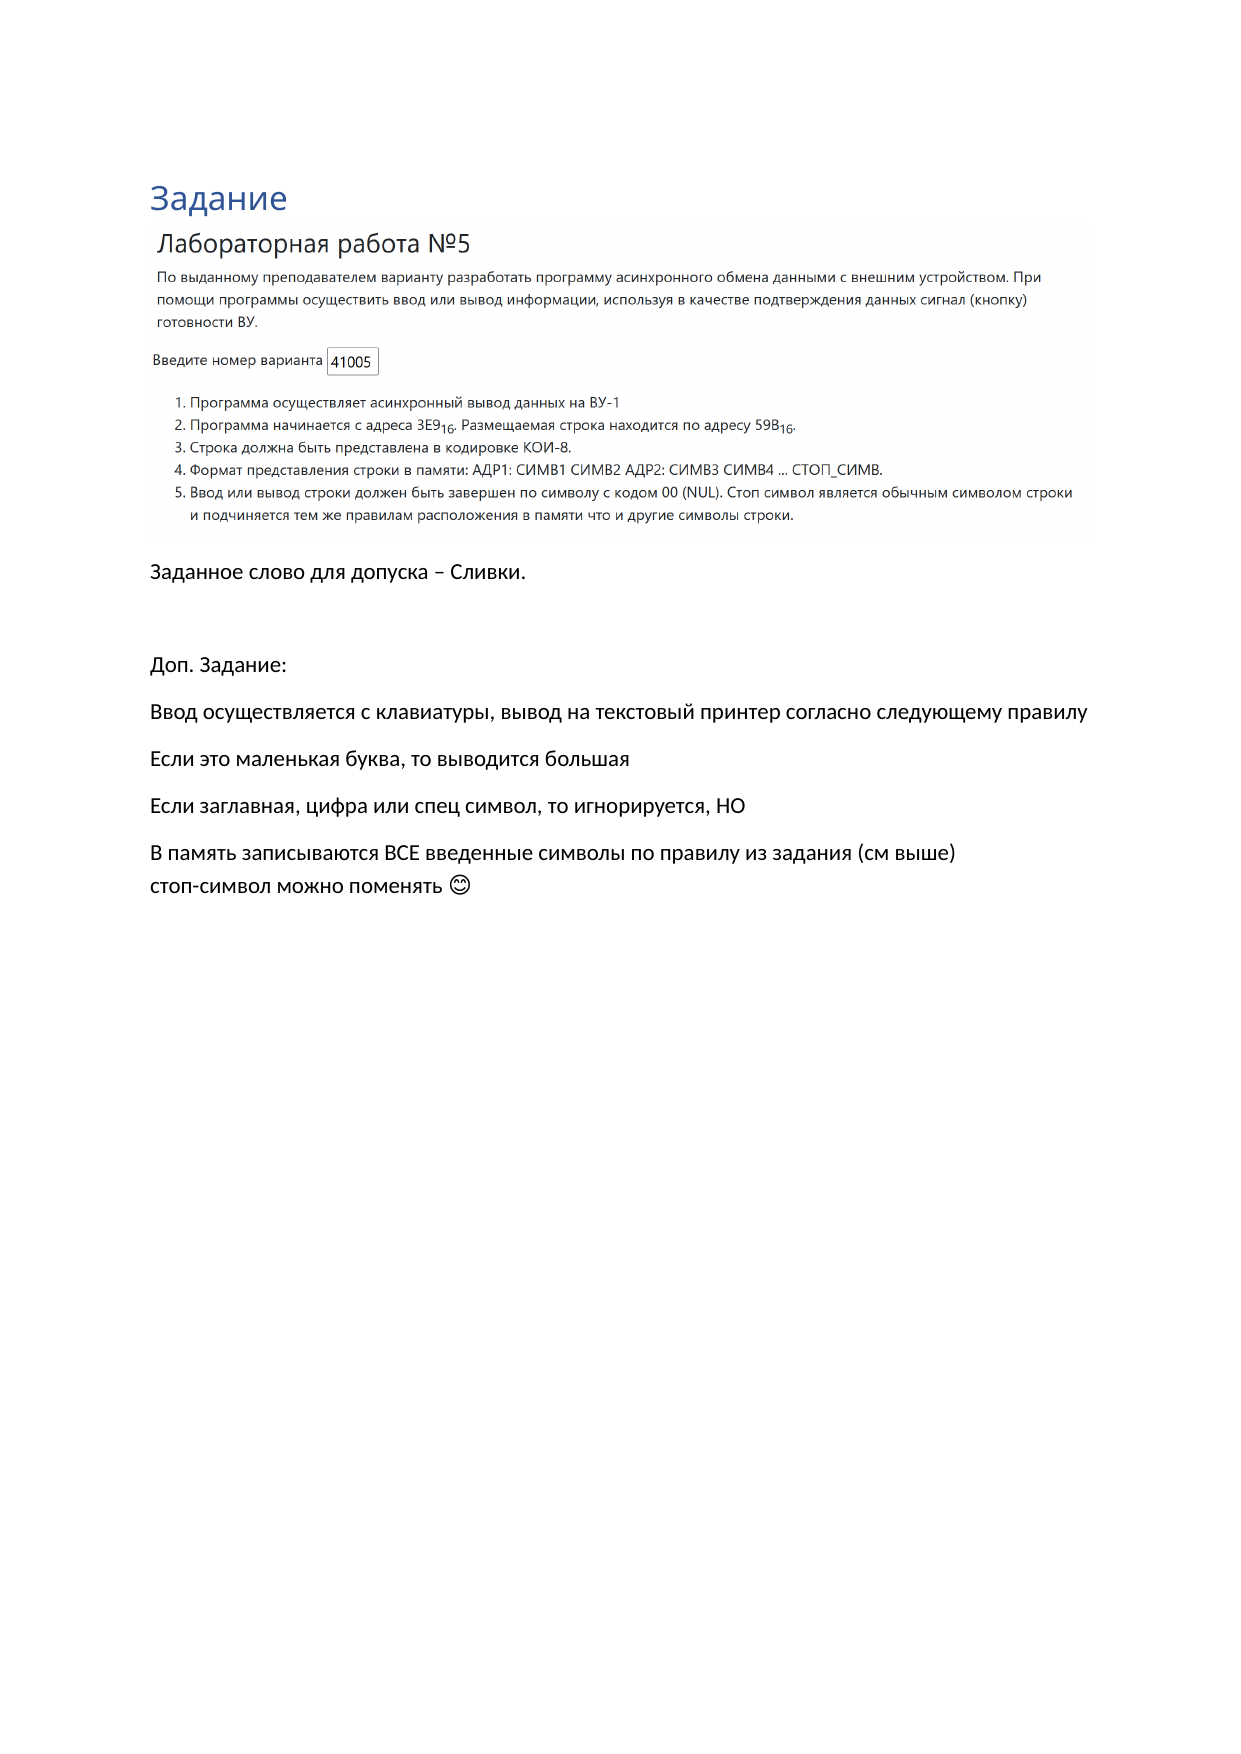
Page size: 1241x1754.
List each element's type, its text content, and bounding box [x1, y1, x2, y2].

text Если это маленькая буква, то выводится большая [150, 744, 1090, 772]
text Ввод осуществляется с клавиатуры, вывод на текстовый принтер согласно следующему правилу [150, 697, 1090, 726]
text Доп. Задание: [150, 651, 1090, 679]
text Заданное слово для допуска – Сливки. [150, 557, 1090, 585]
text В память записываются ВСЕ введенные символы по правилу из задания (см выше) стоп-символ можно поменять [150, 838, 1090, 900]
text Если заглавная, цифра или спец символ, то игнорируется, НО [150, 791, 1090, 819]
subtitle Задание [150, 175, 1090, 220]
picture [150, 223, 1091, 538]
